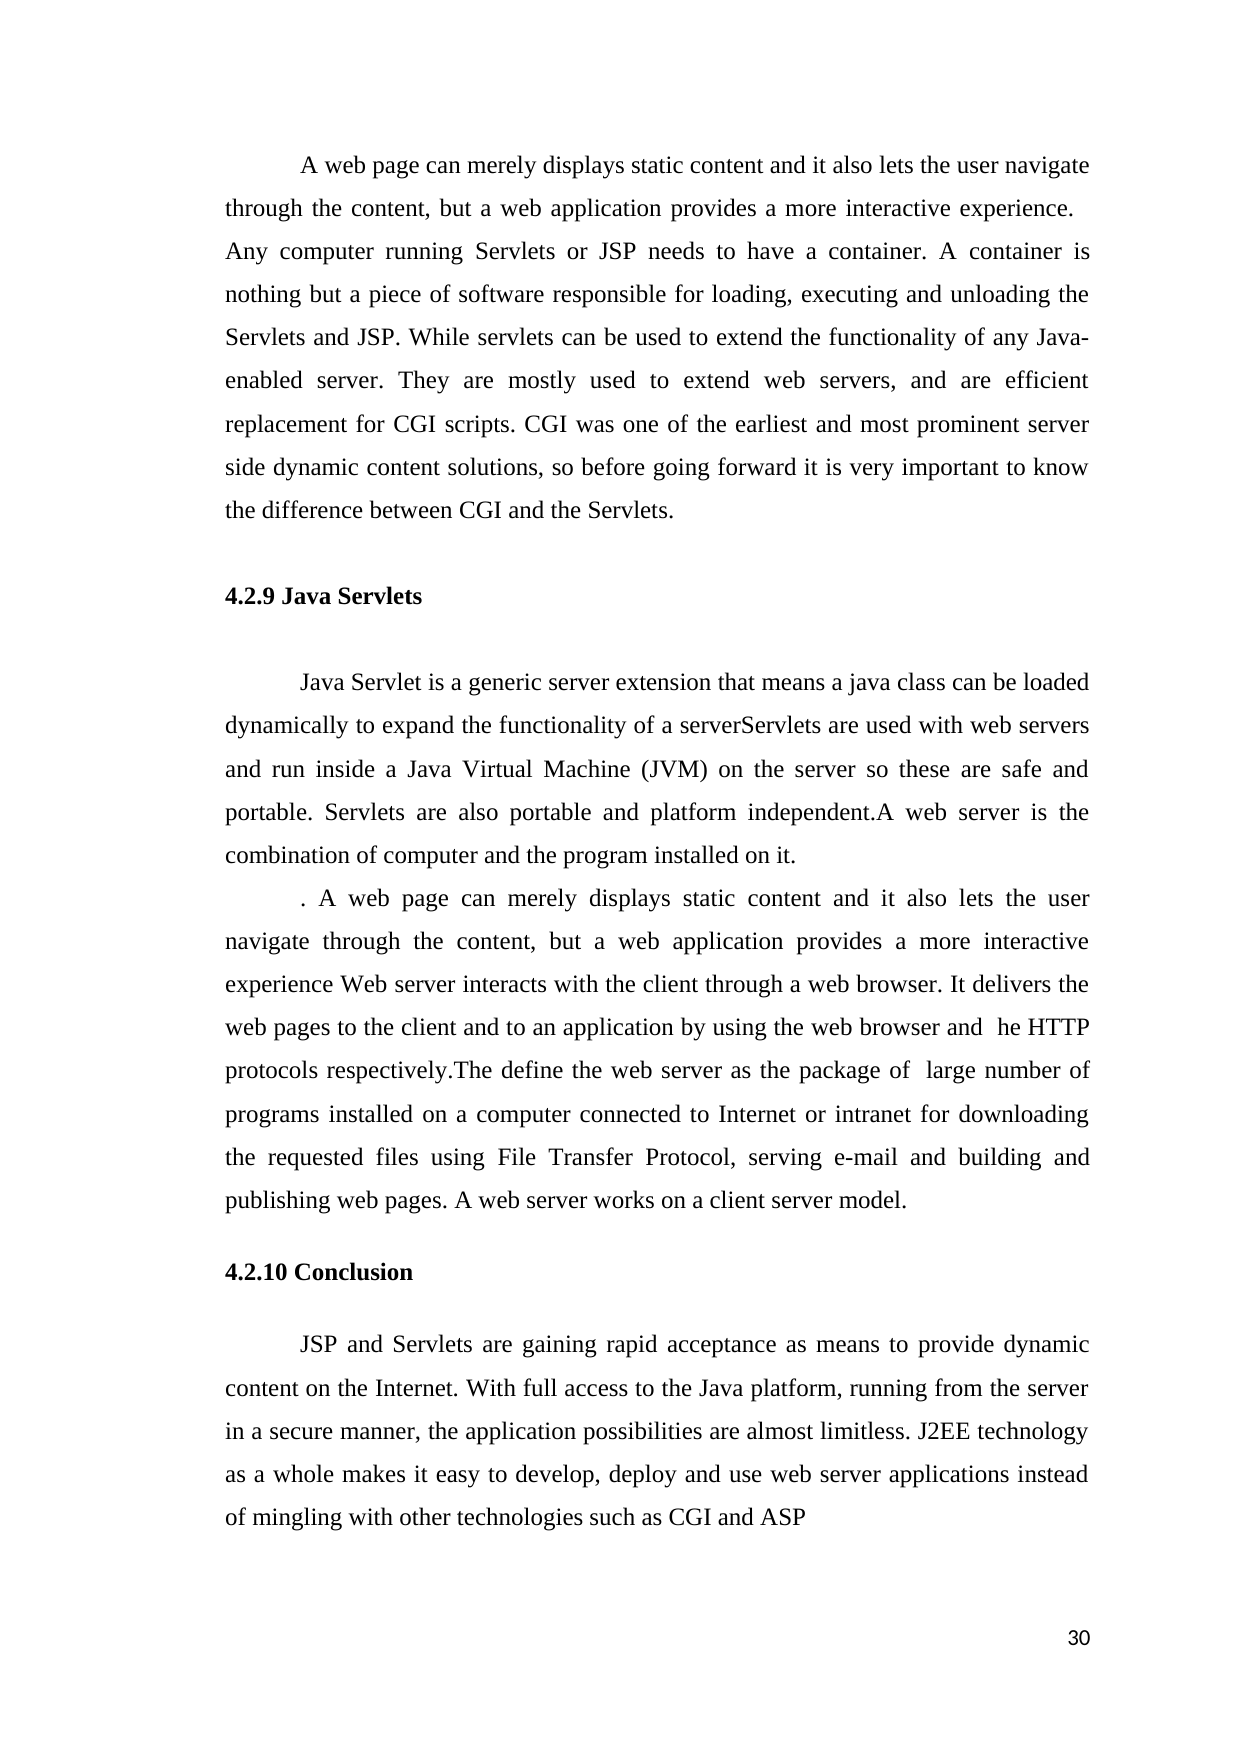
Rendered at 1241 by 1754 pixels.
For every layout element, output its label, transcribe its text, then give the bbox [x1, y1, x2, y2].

text 4.2.9 Java Servlets [225, 581, 1090, 610]
text A web page can merely displays static content and it also lets the user navigate through the content, but a web application provides a more interactive experience. Any computer running Servlets or JSP needs to have a container. A container is nothing but a piece of software responsible for loading, executing and unloading the Servlets and JSP. While servlets can be used to extend the functionality of any Java- enabled server. They are mostly used to extend web servers, and are efficient replacement for CGI scripts. CGI was one of the earliest and most prominent server side dynamic content solutions, so before going forward it is very important to know the difference between CGI and the Servlets. [225, 150, 1090, 524]
text JSP and Servlets are gaining rapid acceptance as means to provide dynamic content on the Internet. With full access to the Java platform, running from the server in a secure manner, the application possibilities are almost limitless. J2EE technology as a whole makes it easy to develop, deploy and use web server applications instead of mingling with other technologies such as CGI and ASP [225, 1329, 1090, 1531]
text Java Servlet is a generic server extension that means a java class can be loaded dynamically to expand the functionality of a serverServlets are used with web servers and run inside a Java Virtual Machine (JVM) on the server so these are safe and portable. Servlets are also portable and platform independent.A web server is the combination of computer and the program installed on it. [225, 667, 1090, 869]
text . A web page can merely displays static content and it also lets the user navigate through the content, but a web application provides a more interactive experience Web server interacts with the client through a web browser. It delivers the web pages to the client and to an application by using the web browser and he HTTP protocols respectively.The define the web server as the package of large number of programs installed on a computer connected to Internet or intranet for downloading the requested files using File Transfer Protocol, serving e-mail and building and publishing web pages. A web server works on a client server model. [225, 883, 1090, 1214]
text 4.2.10 Conclusion [225, 1257, 1090, 1286]
